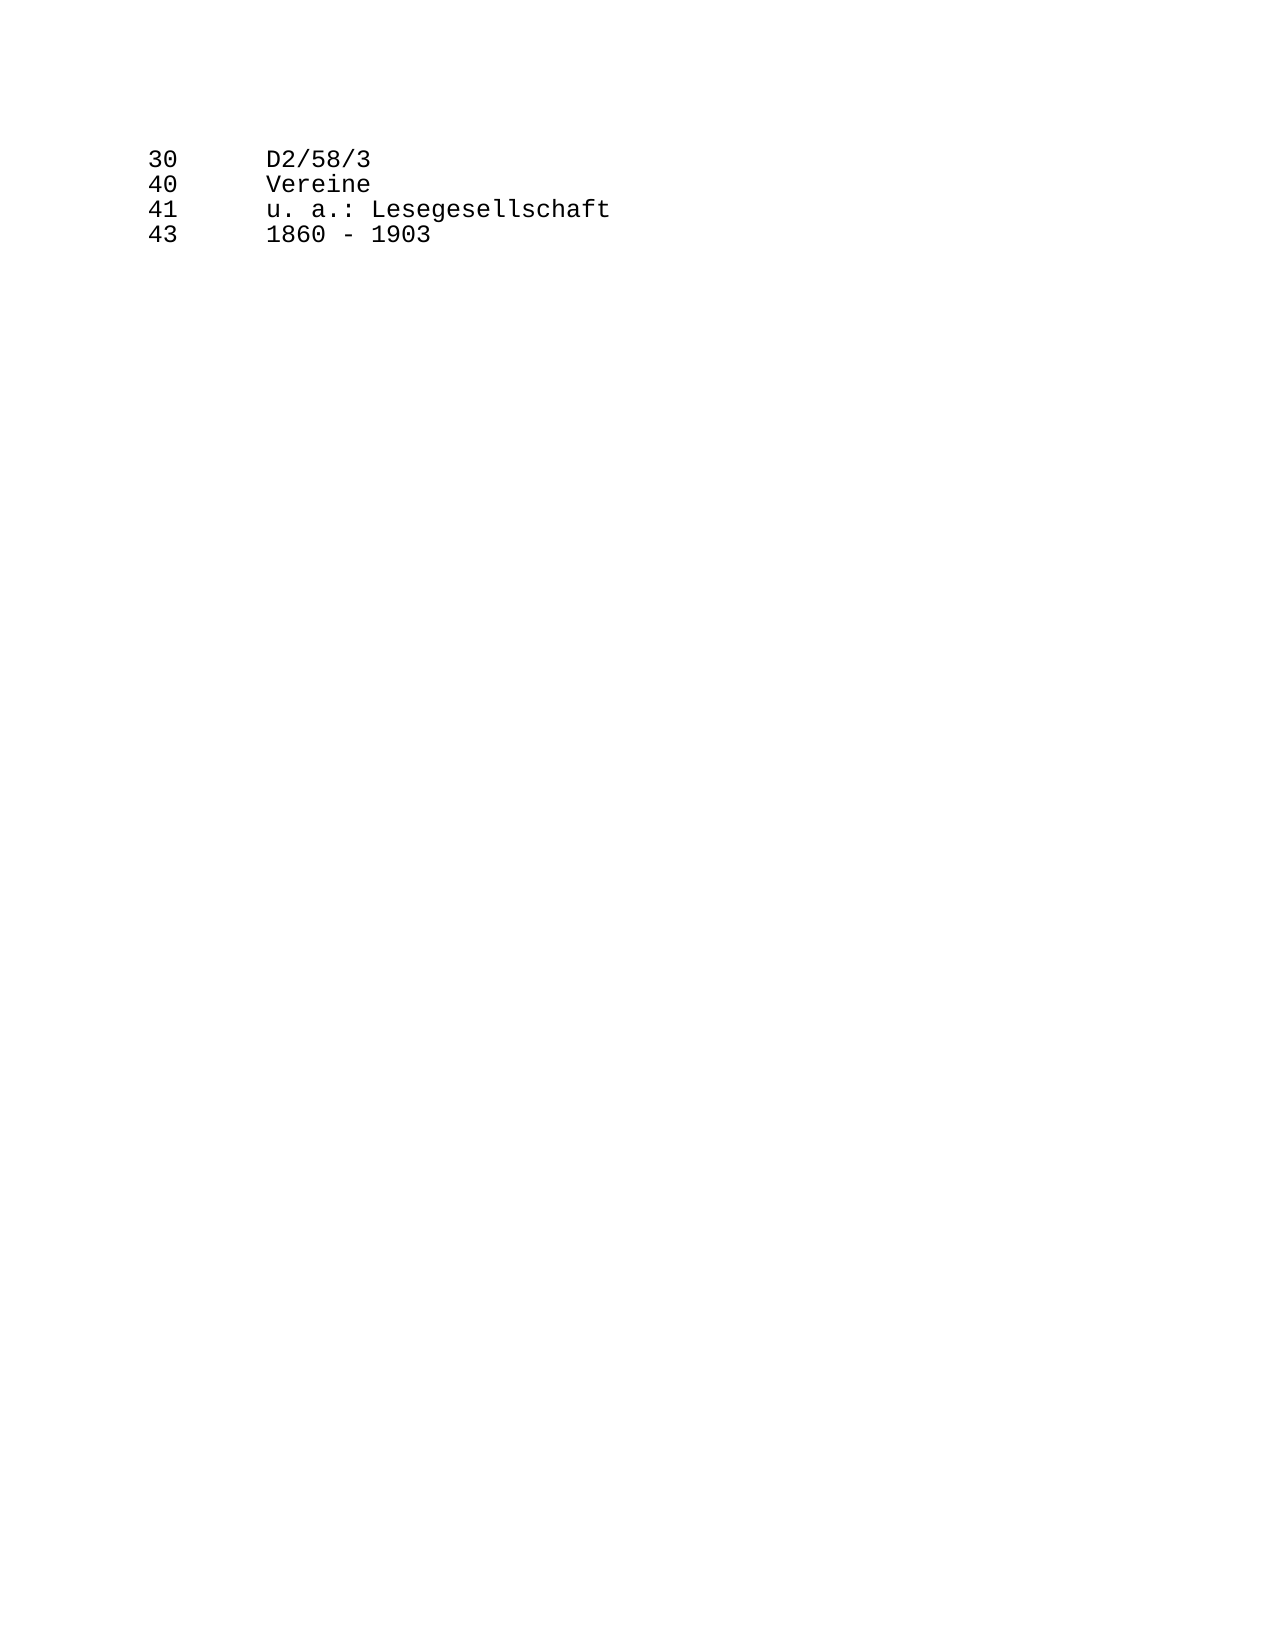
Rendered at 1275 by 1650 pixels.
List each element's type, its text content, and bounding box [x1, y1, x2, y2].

text 30 D2/58/3 [148, 148, 1127, 173]
text 40 Vereine [148, 173, 1127, 198]
text 41 u. a.: s[Lesegesellschaft]s [148, 198, 1127, 223]
text 43 1860 - 1903 [148, 223, 1127, 248]
